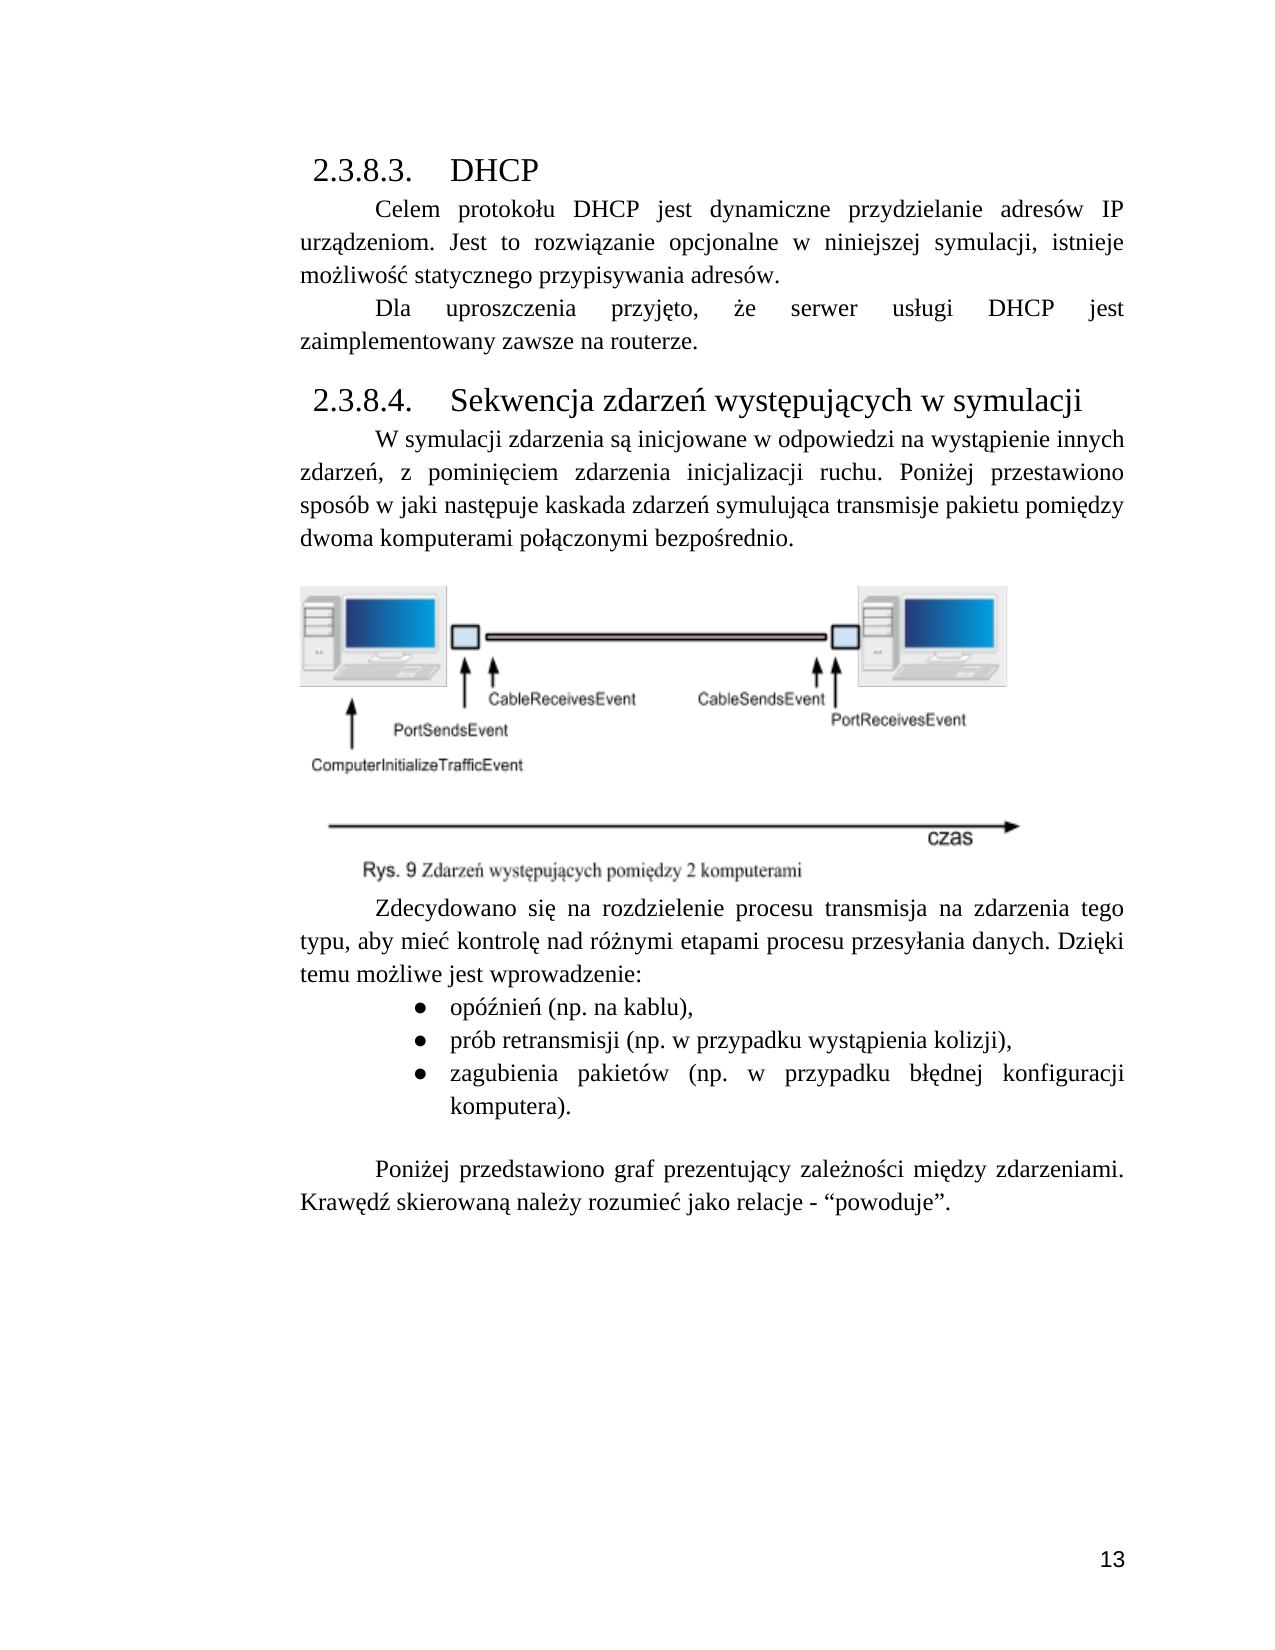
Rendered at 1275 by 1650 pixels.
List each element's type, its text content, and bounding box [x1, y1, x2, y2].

text Poniżej przedstawiono graf prezentujący zależności między zdarzeniami. Krawędź skierowaną należy rozumieć jako relacje - “powoduje”. [300, 1154, 1125, 1216]
text Dla uproszczenia przyjęto, że serwer usługi DHCP jest zaimplementowany zawsze na routerze. [300, 293, 1125, 355]
list prób retransmisji (np. w przypadku wystąpienia kolizji), [413, 1025, 1125, 1054]
list zagubienia pakietów (np. w przypadku błędnej konfiguracji komputera). [413, 1058, 1125, 1120]
text W symulacji zdarzenia są inicjowane w odpowiedzi na wystąpienie innych zdarzeń, z pominięciem zdarzenia inicjalizacji ruchu. Poniżej przestawiono sposób w jaki następuje kaskada zdarzeń symulująca transmisje pakietu pomiędzy dwoma komputerami połączonymi bezpośrednio. [300, 424, 1125, 552]
subtitle Sekwencja zdarzeń występujących w symulacji [413, 380, 1125, 418]
picture [300, 586, 1089, 889]
text Zdecydowano się na rozdzielenie procesu transmisja na zdarzenia tego typu, aby mieć kontrolę nad różnymi etapami procesu przesyłania danych. Dzięki temu możliwe jest wprowadzenie: [300, 893, 1125, 988]
text Celem protokołu DHCP jest dynamiczne przydzielanie adresów IP urządzeniom. Jest to rozwiązanie opcjonalne w niniejszej symulacji, istnieje możliwość statycznego przypisywania adresów. [300, 194, 1125, 289]
subtitle DHCP [413, 150, 1125, 188]
list opóźnień (np. na kablu), [413, 992, 1125, 1021]
